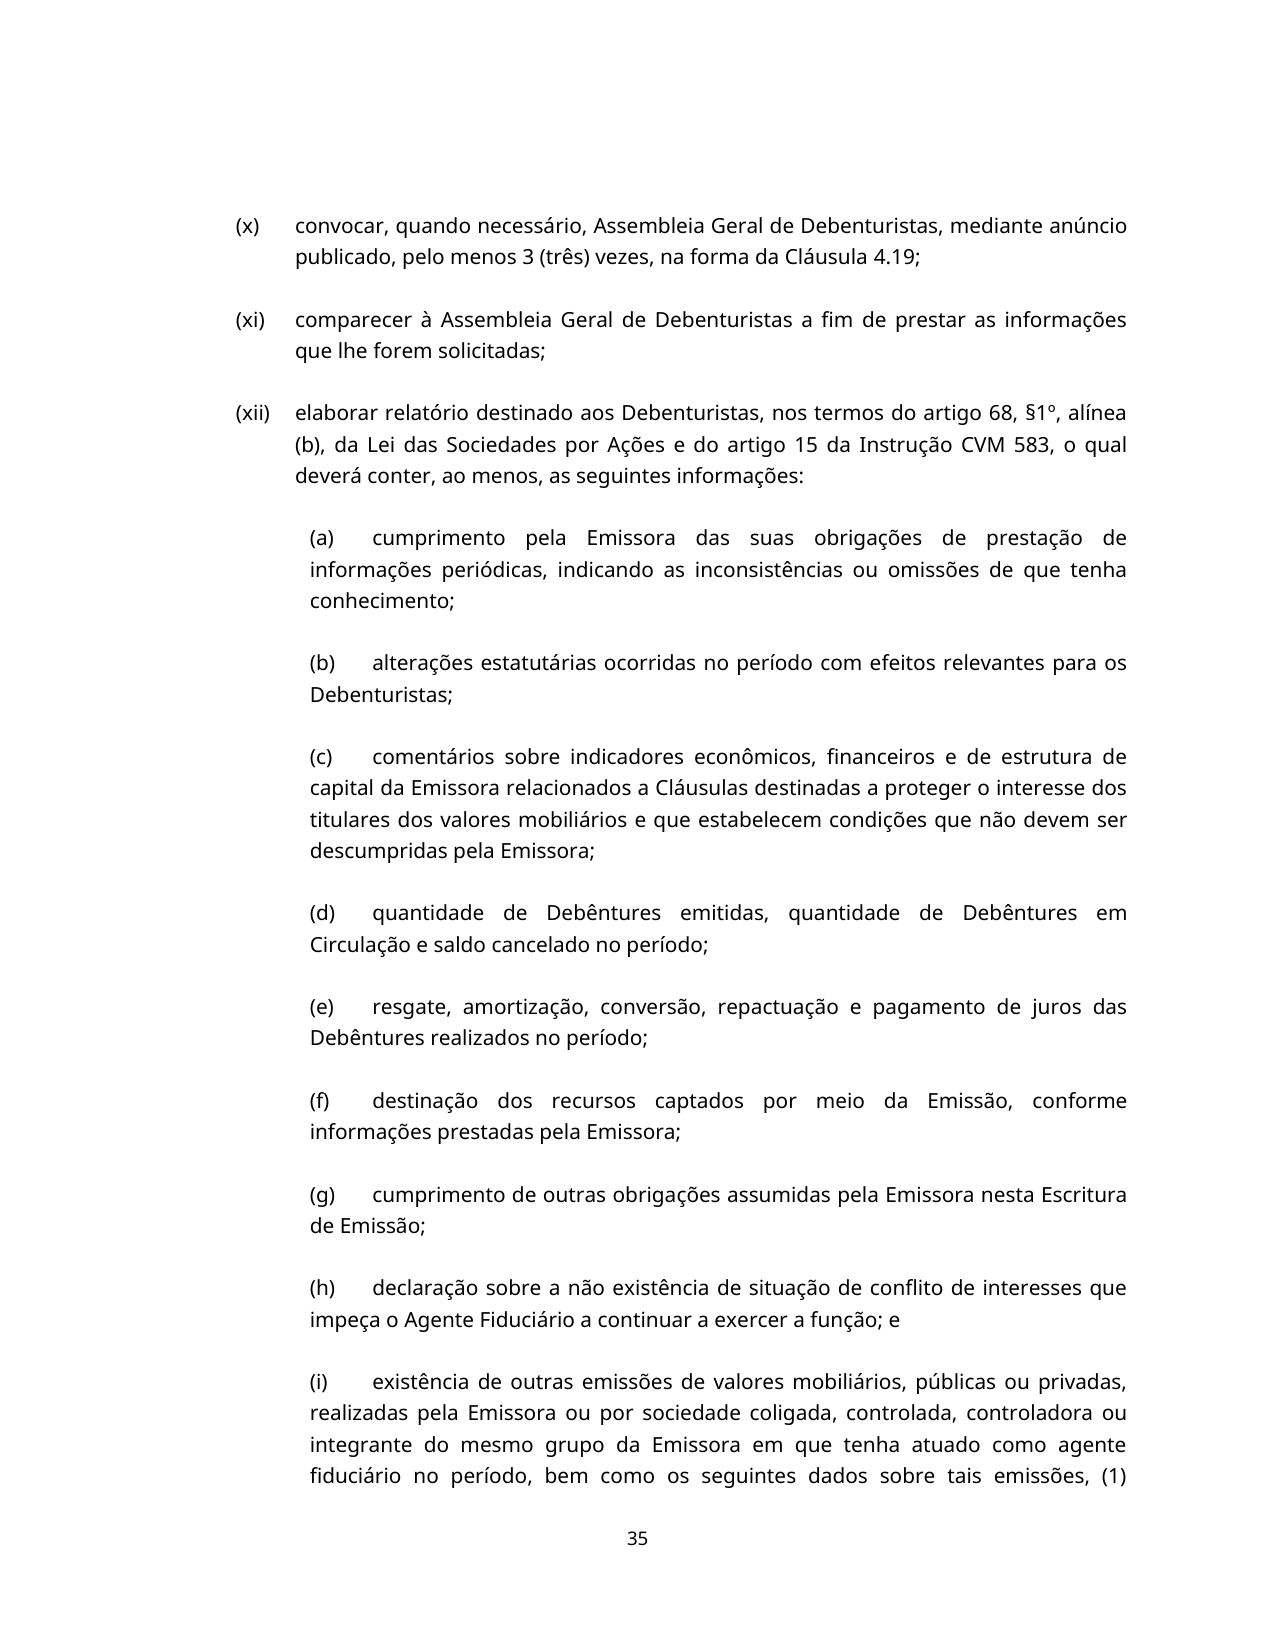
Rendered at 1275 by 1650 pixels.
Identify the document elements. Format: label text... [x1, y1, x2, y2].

list destinação dos recursos captados por meio da Emissão, conforme informações prestadas pela Emissora; [309, 1083, 1128, 1146]
list declaração sobre a não existência de situação de conflito de interesses que impeça o Agente Fiduciário a continuar a exercer a função; e [309, 1271, 1128, 1333]
list resgate, amortização, conversão, repactuação e pagamento de juros das Debêntures realizados no período; [309, 989, 1128, 1052]
text elaborar relatório destinado aos Debenturistas, nos termos do artigo 68, §1º, alínea (b), da Lei das Sociedades por Ações e do artigo 15 da Instrução CVM 583, o qual deverá conter, ao menos, as seguintes informações: [236, 396, 1128, 489]
list cumprimento de outras obrigações assumidas pela Emissora nesta Escritura de Emissão; [309, 1177, 1128, 1239]
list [309, 1364, 1128, 1489]
list cumprimento pela Emissora das suas obrigações de prestação de informações periódicas, indicando as inconsistências ou omissões de que tenha conhecimento; [309, 521, 1128, 614]
text comparecer à Assembleia Geral de Debenturistas a fim de prestar as informações que lhe forem solicitadas; [236, 302, 1128, 364]
text convocar, quando necessário, Assembleia Geral de Debenturistas, mediante anúncio publicado, pelo menos 3 (três) vezes, na forma da Cláusula 4.19; [236, 208, 1128, 271]
list quantidade de Debêntures emitidas, quantidade de Debêntures em Circulação e saldo cancelado no período; [309, 896, 1128, 958]
list comentários sobre indicadores econômicos, financeiros e de estrutura de capital da Emissora relacionados a Cláusulas destinadas a proteger o interesse dos titulares dos valores mobiliários e que estabelecem condições que não devem ser descumpridas pela Emissora; [309, 739, 1128, 864]
list alterações estatutárias ocorridas no período com efeitos relevantes para os Debenturistas; [309, 646, 1128, 708]
